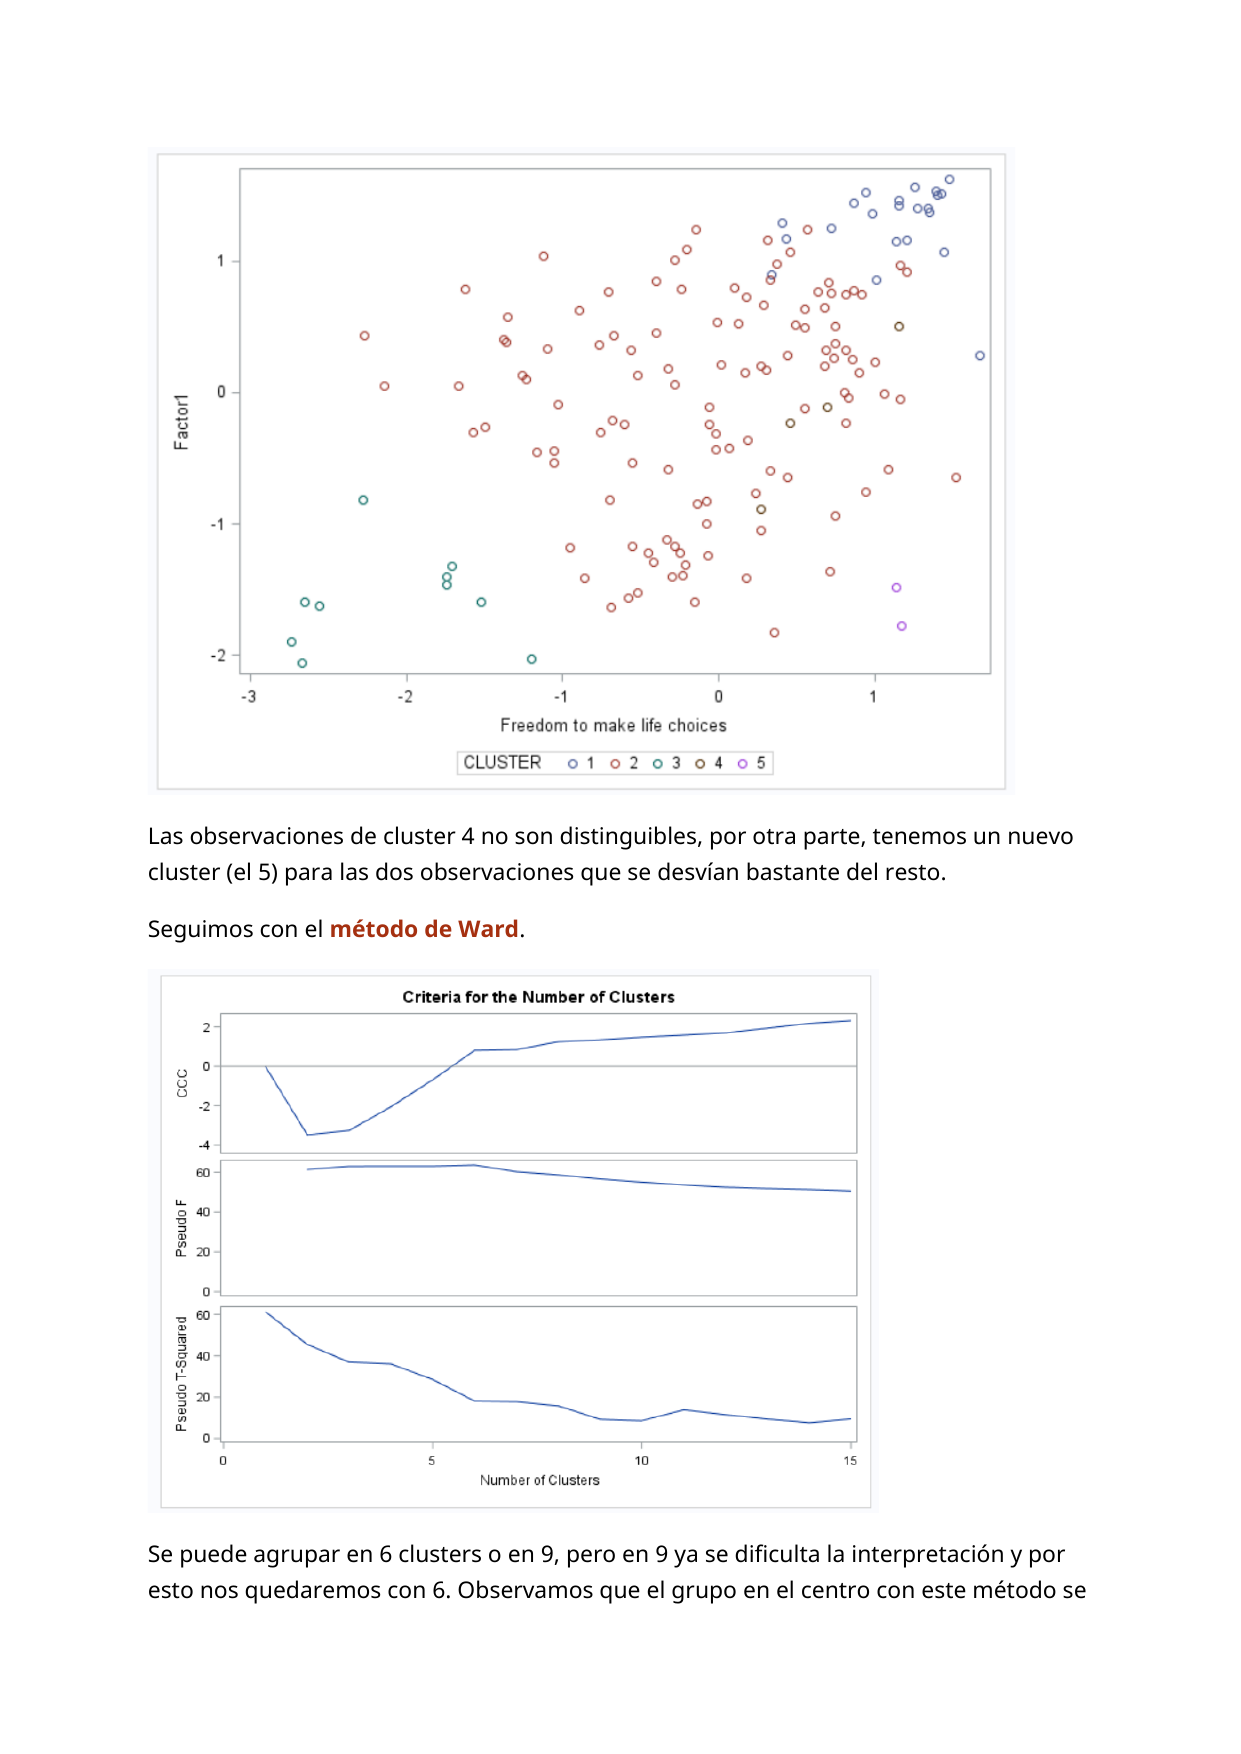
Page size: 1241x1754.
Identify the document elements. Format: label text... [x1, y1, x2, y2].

text Seguimos con el método de Ward. [148, 913, 1093, 944]
picture [147, 969, 879, 1513]
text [148, 1538, 1093, 1606]
picture [147, 147, 1016, 795]
text Las observaciones de cluster 4 no son distinguibles, por otra parte, tenemos un nuevo cluster (el 5) para las dos observaciones que se desvían bastante del resto. [148, 820, 1093, 887]
